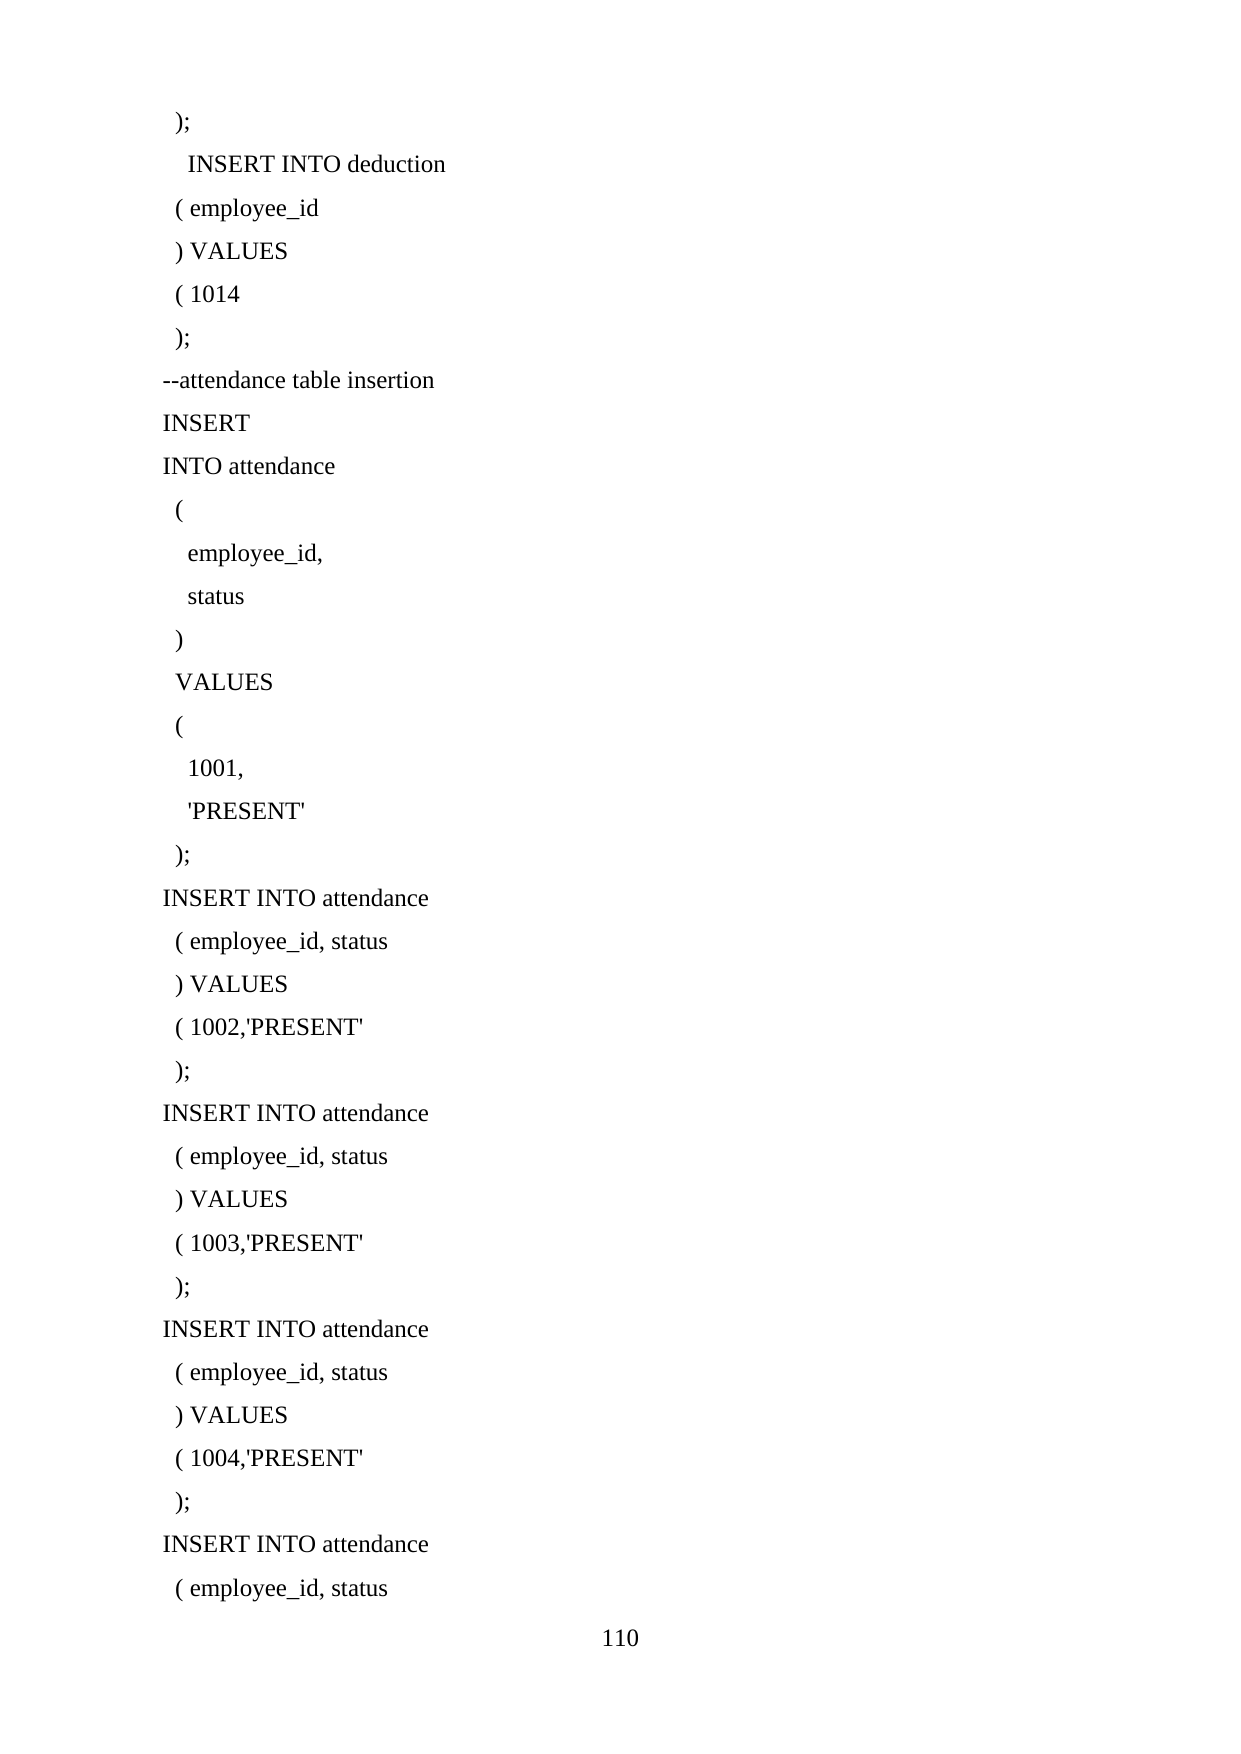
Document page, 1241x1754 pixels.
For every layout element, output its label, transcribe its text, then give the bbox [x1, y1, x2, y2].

text ); [150, 1271, 1090, 1299]
text INSERT INTO attendance [150, 1098, 1090, 1127]
text 'PRESENT' [150, 796, 1090, 825]
text status [150, 581, 1090, 609]
text ( employee_id, status [150, 1141, 1090, 1170]
text ) [150, 624, 1090, 653]
text ( 1003,'PRESENT' [150, 1228, 1090, 1256]
text ( employee_id, status [150, 926, 1090, 954]
text ) VALUES [150, 236, 1090, 264]
text ( employee_id [150, 193, 1090, 221]
text ( [150, 710, 1090, 739]
text ( [150, 494, 1090, 523]
text ) VALUES [150, 1184, 1090, 1213]
text ); [150, 839, 1090, 868]
text 1001, [150, 753, 1090, 782]
text ( employee_id, status [150, 1573, 1090, 1601]
text employee_id, [150, 538, 1090, 566]
text INSERT INTO attendance [150, 1314, 1090, 1343]
text ( 1002,'PRESENT' [150, 1012, 1090, 1041]
text ); [150, 322, 1090, 351]
text ) VALUES [150, 969, 1090, 998]
text INSERT INTO attendance [150, 1529, 1090, 1558]
text ); [150, 1486, 1090, 1515]
text ) VALUES [150, 1400, 1090, 1429]
text ); [150, 106, 1090, 135]
text ( 1004,'PRESENT' [150, 1443, 1090, 1472]
text INSERT [150, 408, 1090, 437]
text INSERT INTO deduction [150, 149, 1090, 178]
text INSERT INTO attendance [150, 883, 1090, 911]
text INTO attendance [150, 451, 1090, 480]
text ( employee_id, status [150, 1357, 1090, 1386]
text ); [150, 1055, 1090, 1084]
text ( 1014 [150, 279, 1090, 308]
text VALUES [150, 667, 1090, 696]
text --attendance table insertion [150, 365, 1090, 394]
